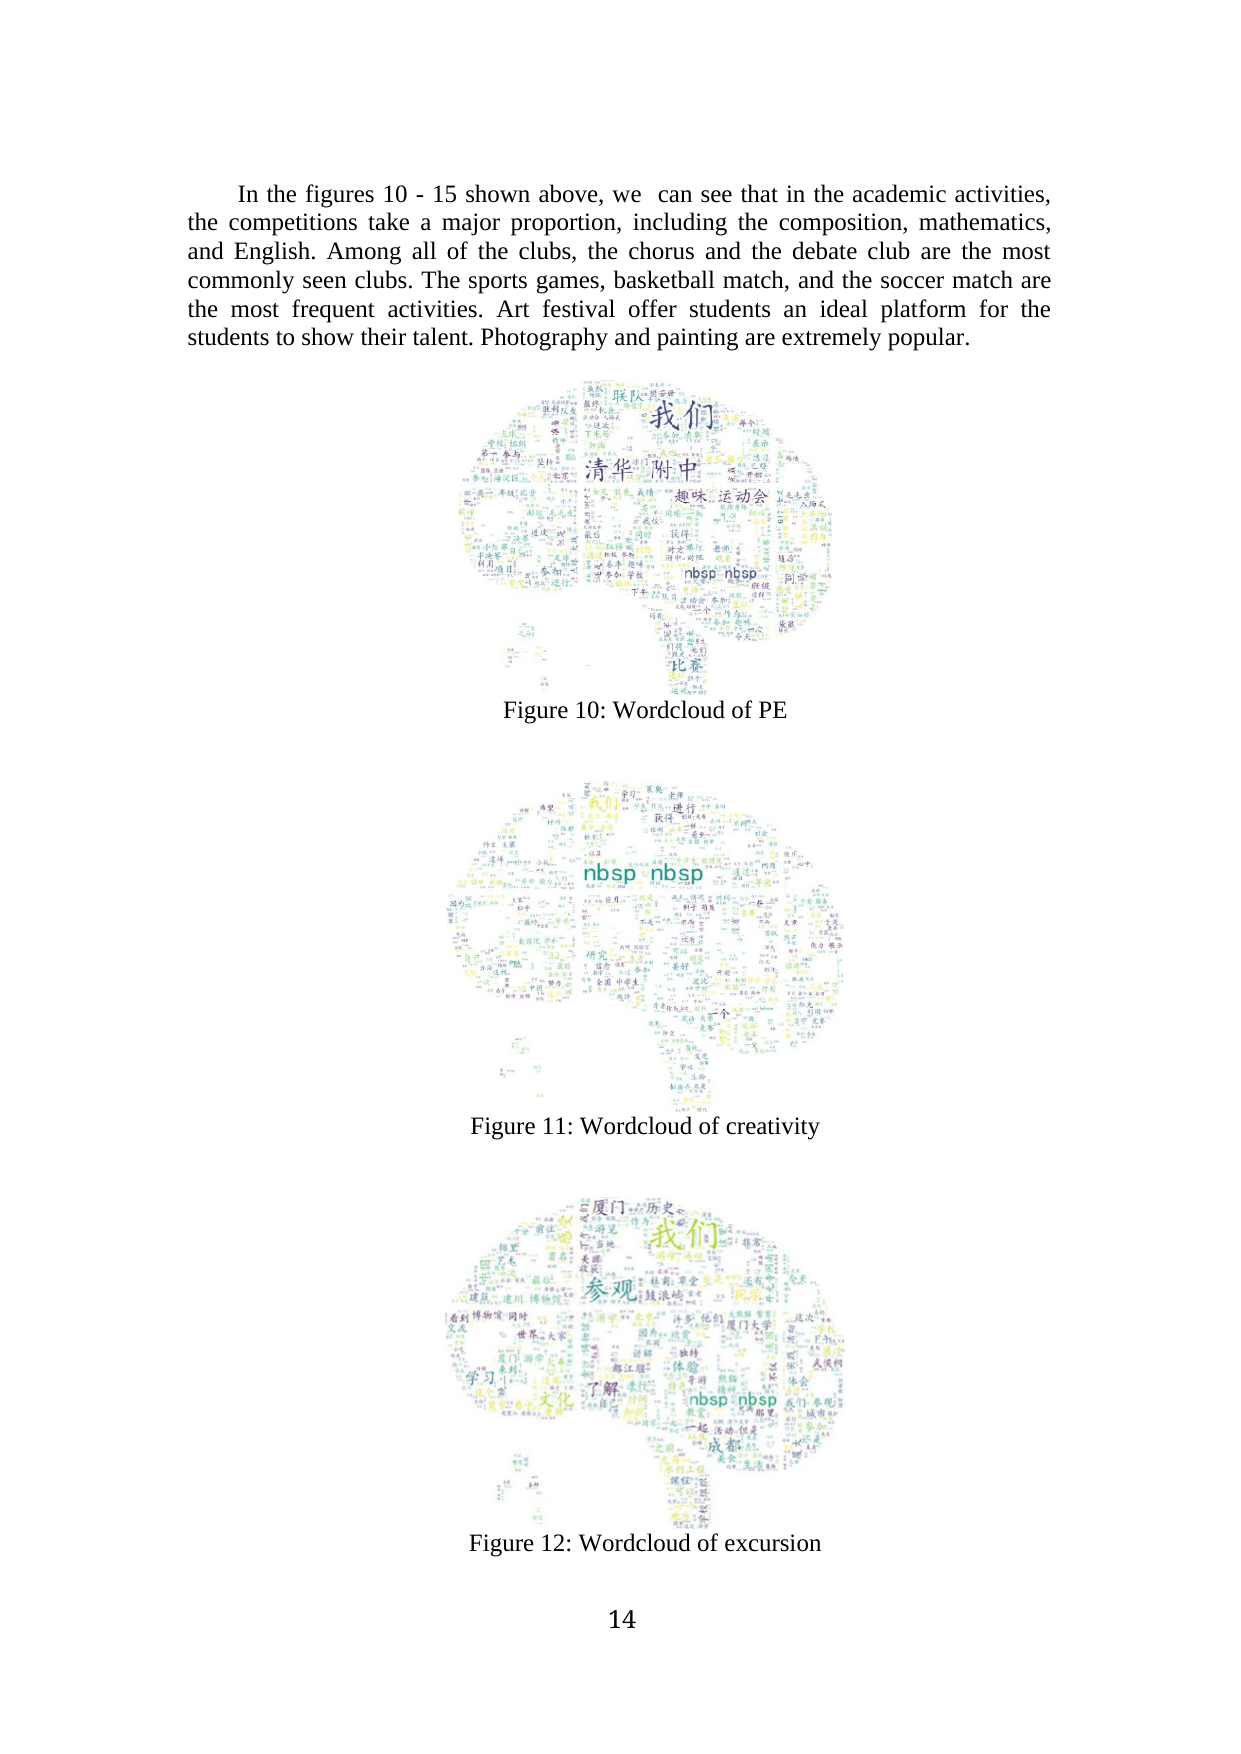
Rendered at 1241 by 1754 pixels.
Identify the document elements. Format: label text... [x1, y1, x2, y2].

picture [458, 380, 832, 695]
text Figure 11: Wordcloud of creativity [187, 1111, 1053, 1140]
text Figure 10: Wordcloud of PE [187, 695, 1053, 724]
text In the figures 10 - 15 shown above, we can see that in the academic activities, the competitions take a major proportion, including the composition, mathematics, and English. Among all of the clubs, the chorus and the debate club are the most commonly seen clubs. The sports games, basketball match, and the soccer match are the most frequent activities. Art festival offer students an ideal platform for the students to show their talent. Photography and painting are extremely popular. [187, 179, 1053, 351]
text Figure 12: Wordcloud of excursion [187, 1528, 1053, 1557]
picture [446, 781, 844, 1112]
picture [445, 1197, 845, 1529]
